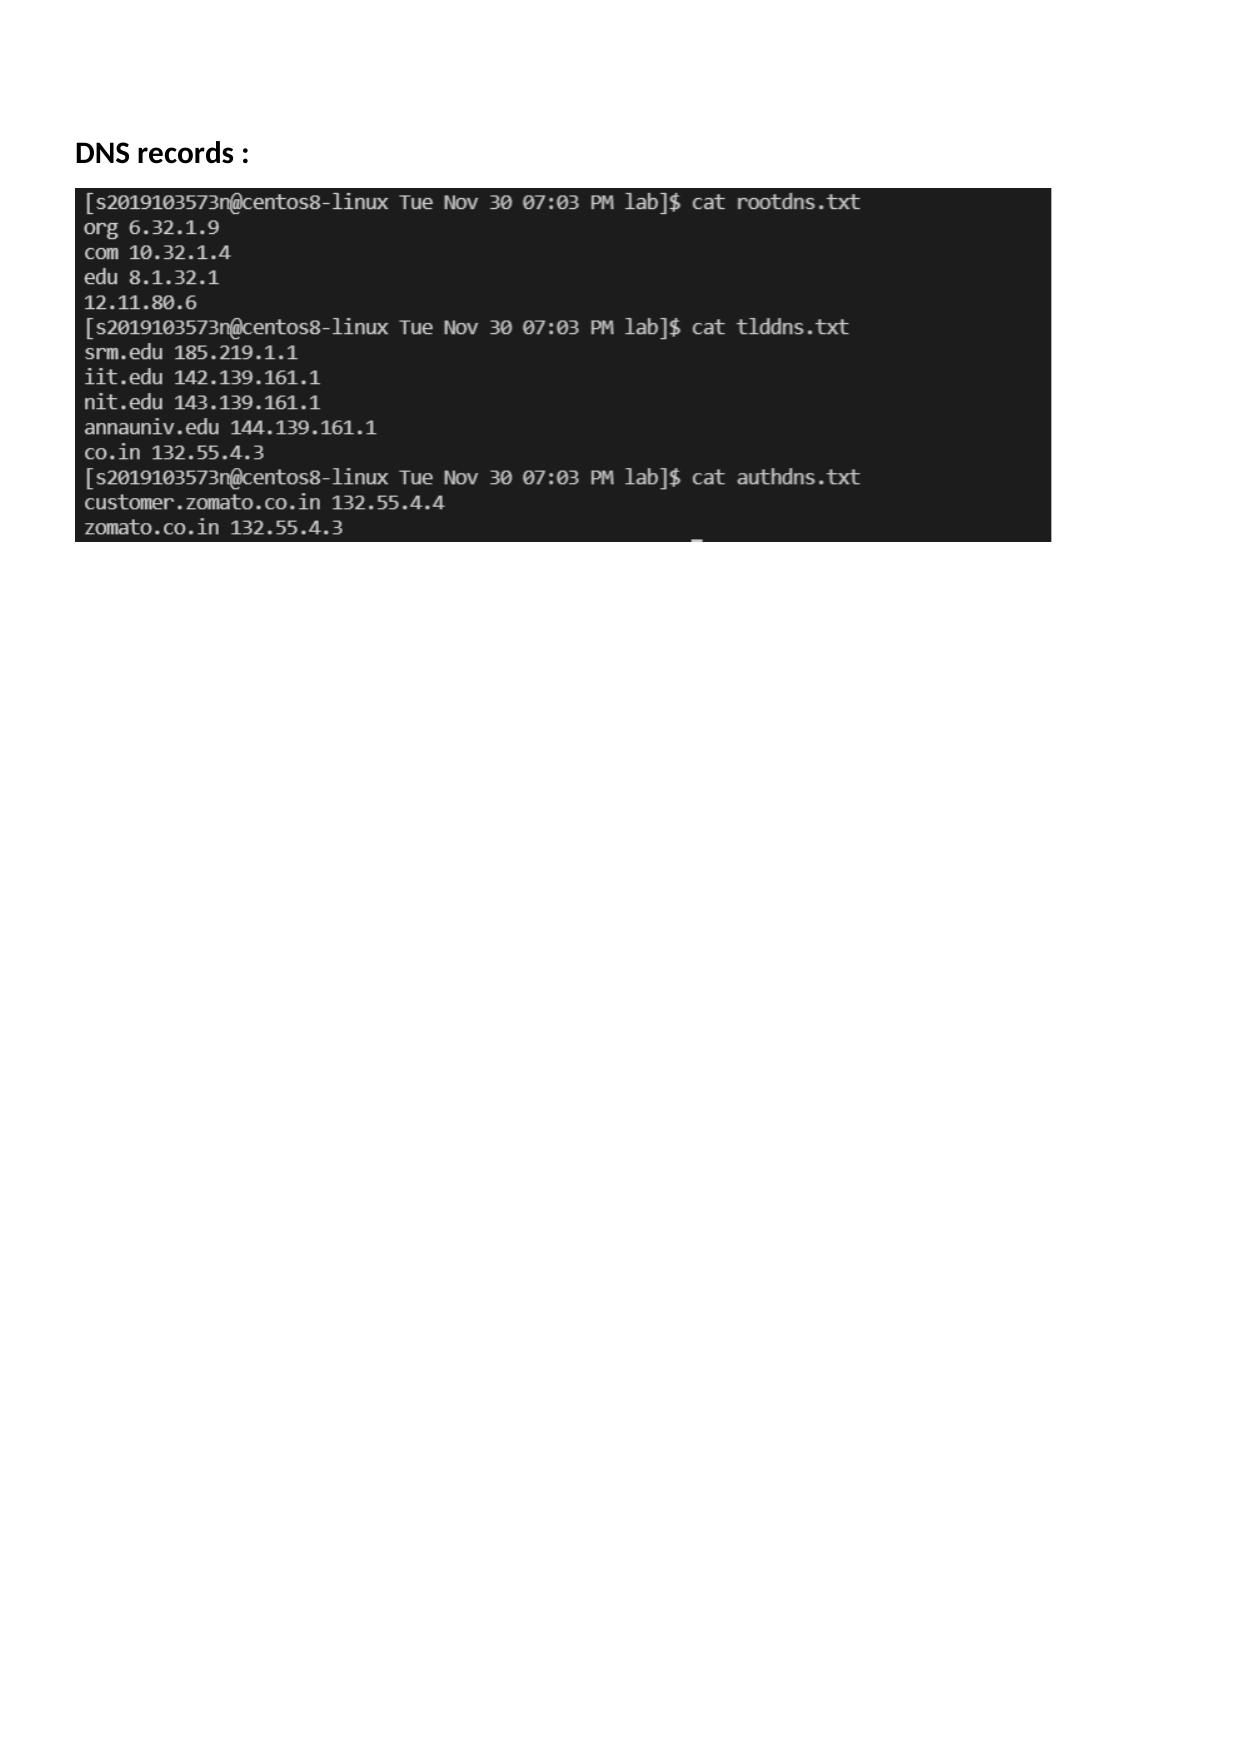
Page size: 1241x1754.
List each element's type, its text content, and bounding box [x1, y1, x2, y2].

text DNS records : [75, 133, 1165, 171]
picture [75, 188, 1052, 542]
